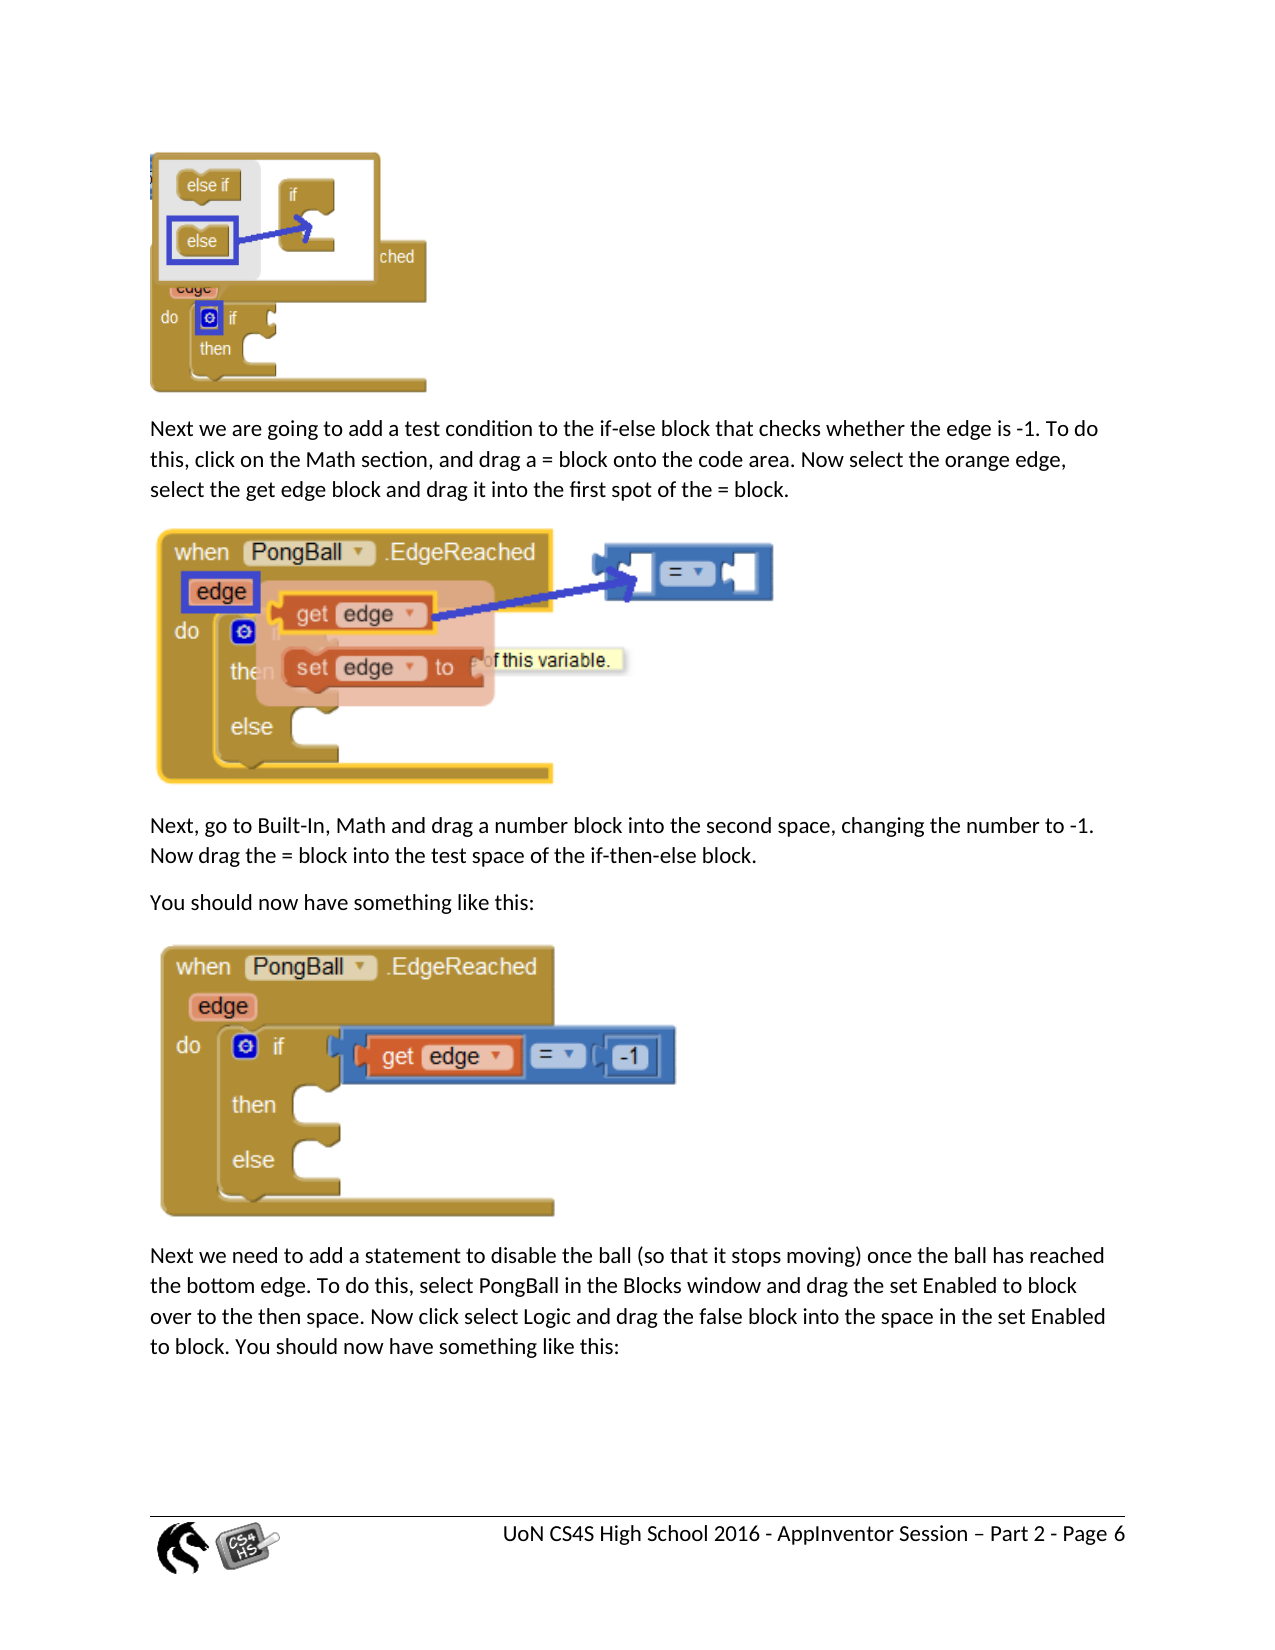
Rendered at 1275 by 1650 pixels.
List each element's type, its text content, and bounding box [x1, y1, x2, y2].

text Next we are going to add a test condition to the if-else block that checks whether the edge is -1. To do this, click on the Math section, and drag a = block onto the code area. Now select the orange edge, select the get edge block and drag it into the first spot of the = block. [150, 414, 1125, 503]
picture [150, 935, 683, 1223]
picture [150, 150, 431, 396]
text Next we need to add a statement to disable the ball (so that it stops moving) once the ball has reached the bottom edge. To do this, select PongBall in the Blocks window and drag the set Enabled to block over to the then space. Now click select Logic and drag the false block into the space in the set Enabled to block. You should now have something like this: [150, 1241, 1125, 1360]
picture [150, 521, 786, 793]
text Next, go to Built-In, Math and drag a number block into the second space, changing the number to -1. Now drag the = block into the test space of the if-then-else block. [150, 811, 1125, 869]
text You should now have something like this: [150, 888, 1125, 916]
